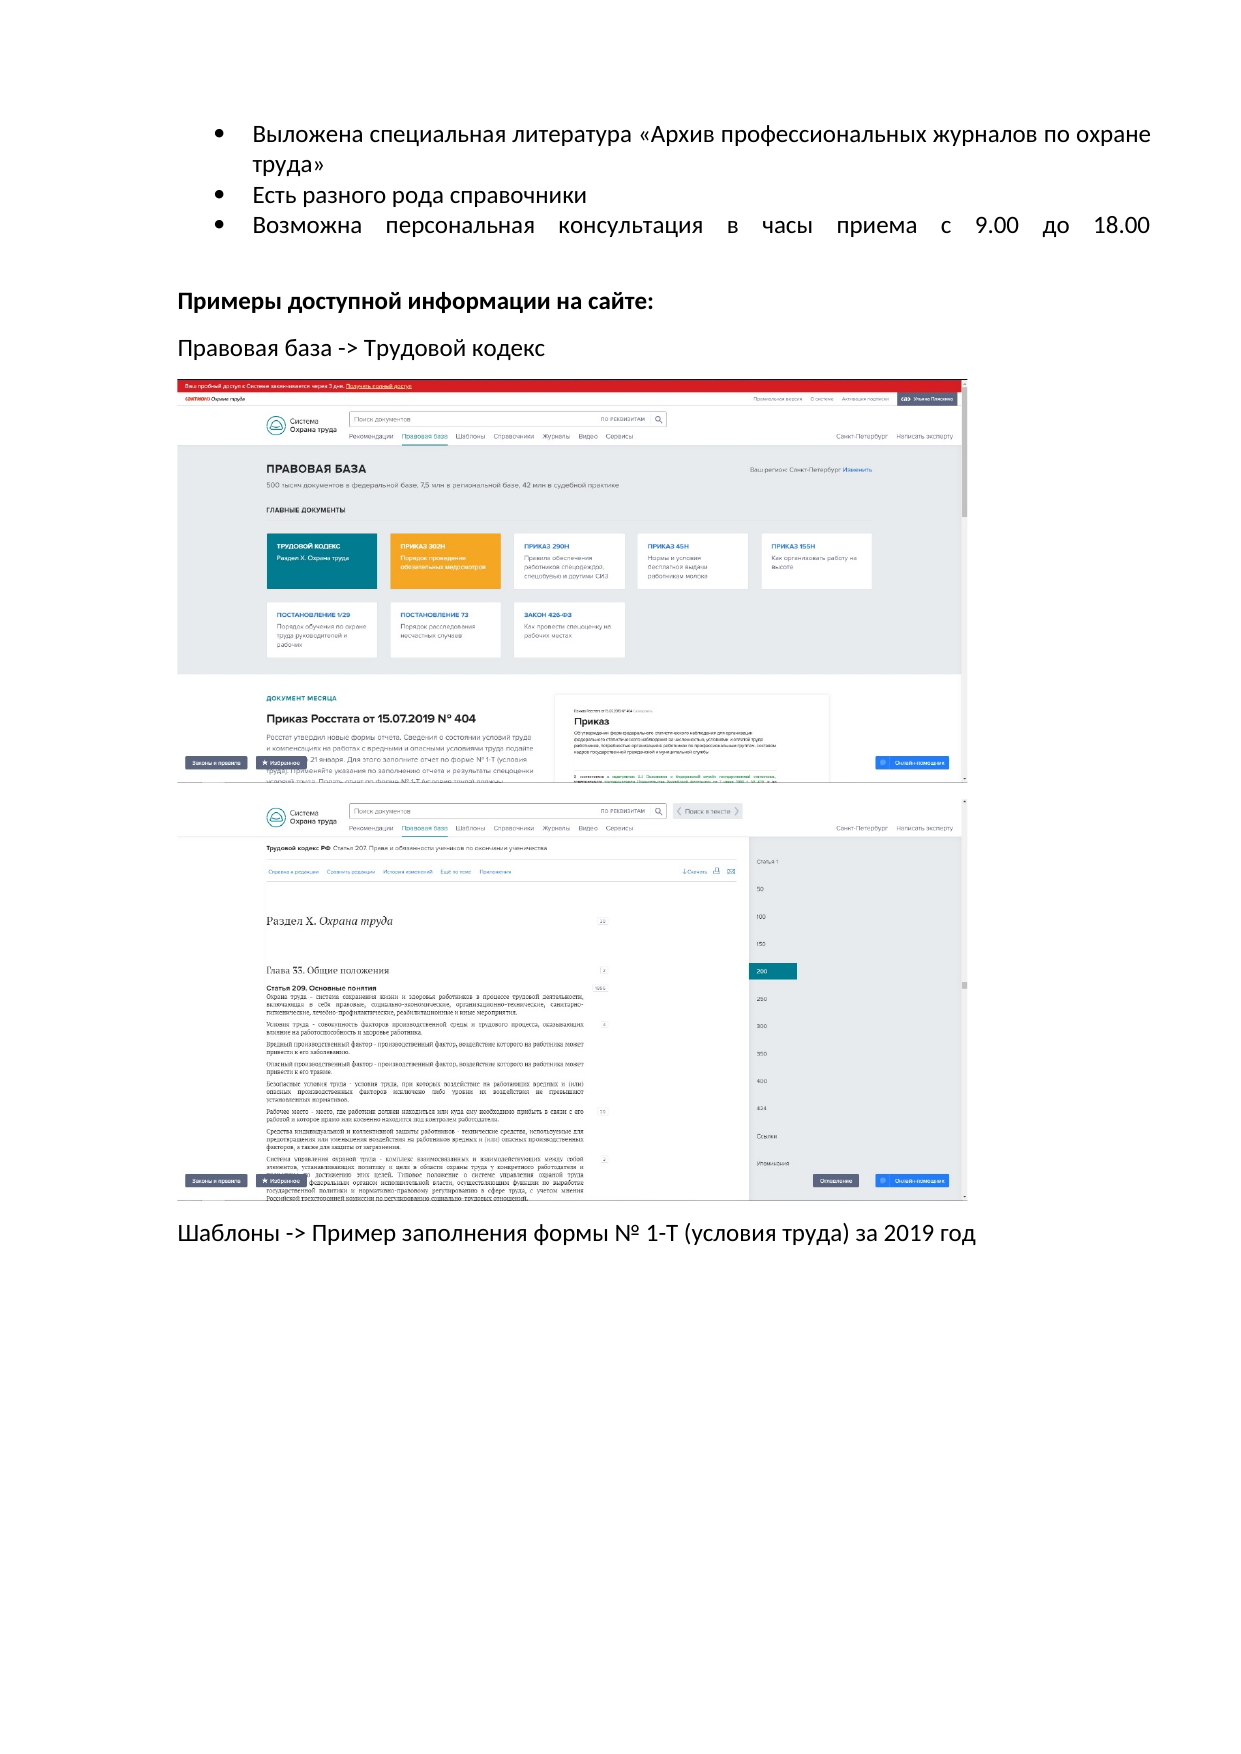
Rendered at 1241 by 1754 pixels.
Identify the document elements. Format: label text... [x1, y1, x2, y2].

text Правовая база -> Трудовой кодекс [177, 332, 1152, 363]
picture [177, 799, 968, 1201]
picture [177, 379, 968, 783]
list Выложена специальная литература «Архив профессиональных журналов по охране труда» [215, 118, 1152, 179]
list Возможна персональная консультация в часы приема с 9.00 до 18.00 [215, 210, 1152, 268]
text Шаблоны -> Пример заполнения формы № 1-Т (условия труда) за 2019 год [177, 1217, 1152, 1248]
list Есть разного рода справочники [215, 179, 1152, 210]
text Примеры доступной информации на сайте: [177, 285, 1152, 315]
